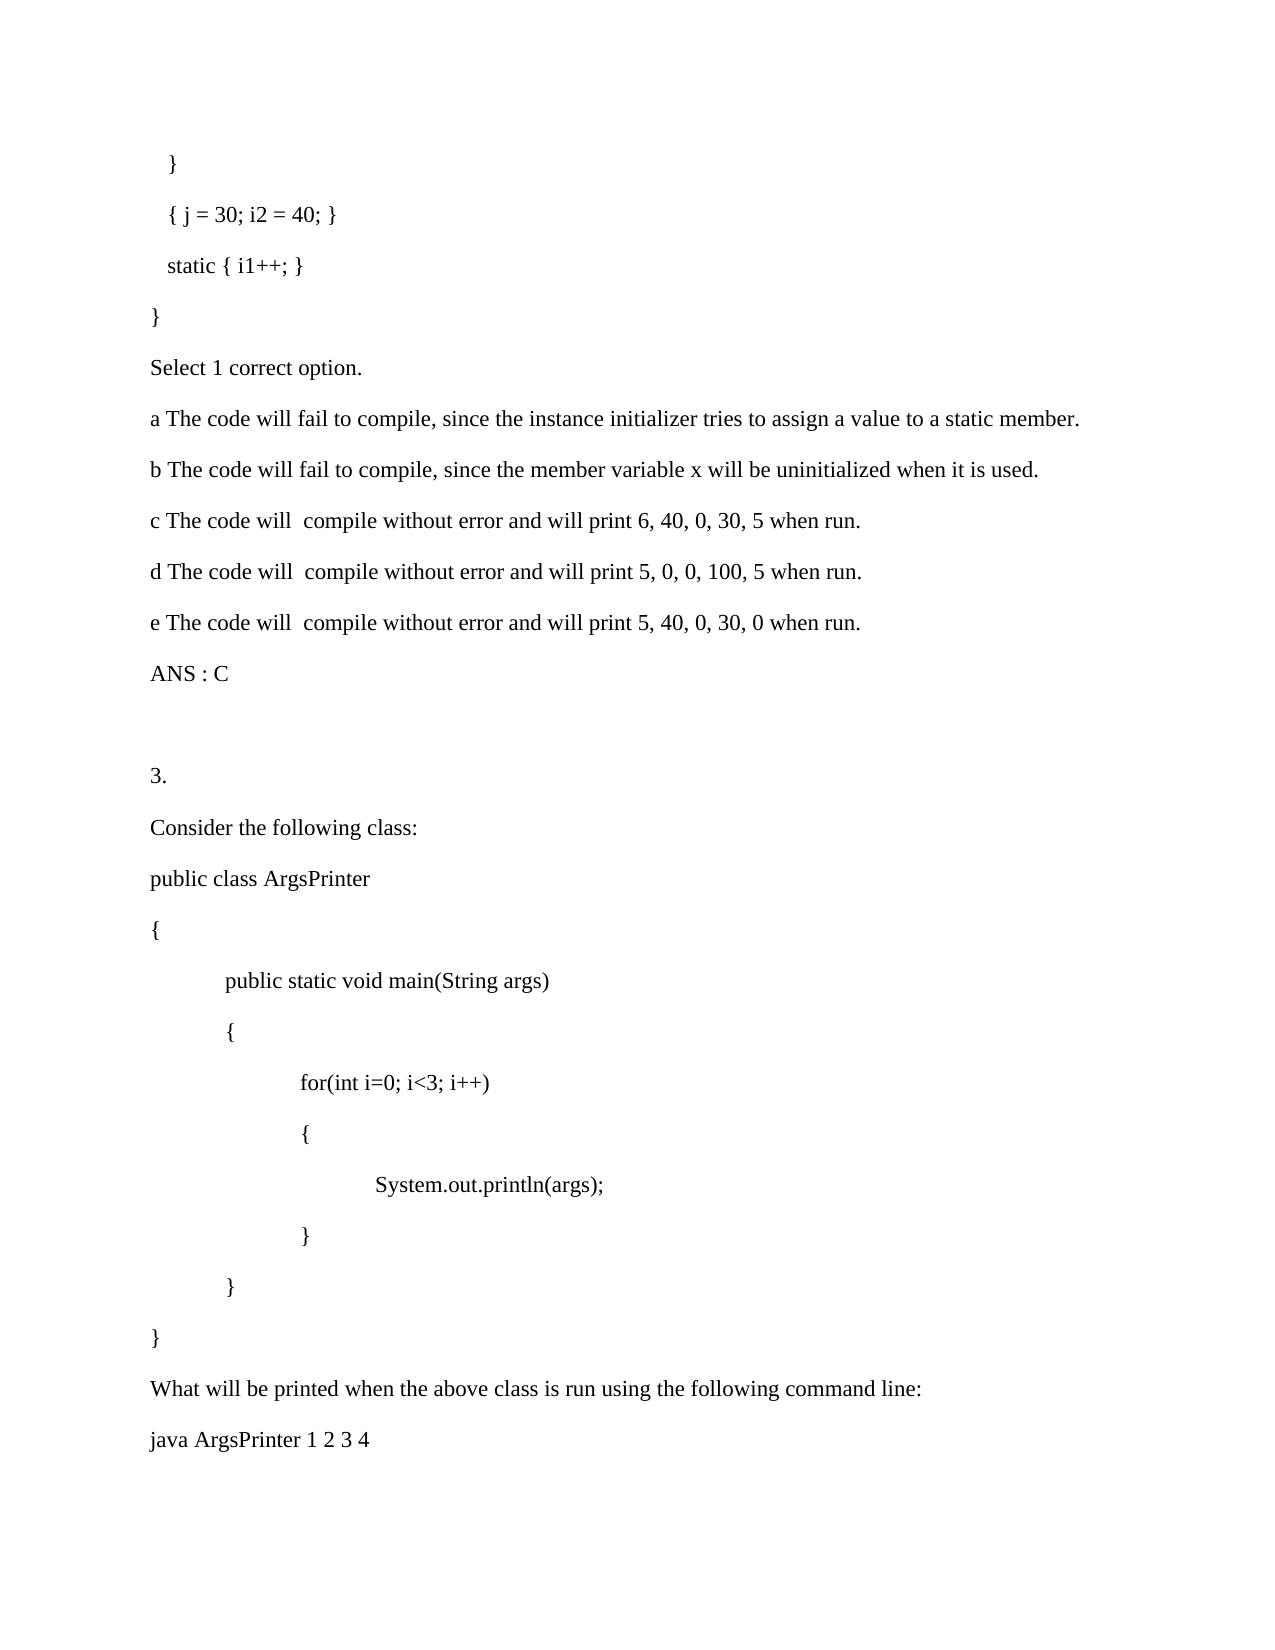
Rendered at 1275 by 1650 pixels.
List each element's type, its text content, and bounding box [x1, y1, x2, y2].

text static { i1++; } [150, 252, 1125, 278]
text { [150, 916, 1125, 942]
text } [150, 1273, 1125, 1299]
text } [150, 150, 1125, 176]
text { [150, 1018, 1125, 1044]
text public class ArgsPrinter [150, 864, 1125, 891]
text { j = 30; i2 = 40; } [150, 201, 1125, 227]
text } [150, 1222, 1125, 1248]
text c The code will compile without error and will print 6, 40, 0, 30, 5 when run. [150, 507, 1125, 534]
text java ArgsPrinter 1 2 3 4 [150, 1426, 1125, 1452]
text for(int i=0; i<3; i++) [150, 1069, 1125, 1095]
text d The code will compile without error and will print 5, 0, 0, 100, 5 when run. [150, 558, 1125, 585]
text ANS : C [150, 660, 1125, 687]
text public static void main(String args) [150, 967, 1125, 993]
text a The code will fail to compile, since the instance initializer tries to assign a value to a static member. [150, 405, 1125, 432]
text What will be printed when the above class is run using the following command line: [150, 1375, 1125, 1401]
text System.out.println(args); [150, 1171, 1125, 1197]
text } [150, 303, 1125, 329]
text Select 1 correct option. [150, 354, 1125, 381]
text e The code will compile without error and will print 5, 40, 0, 30, 0 when run. [150, 609, 1125, 636]
text Consider the following class: [150, 813, 1125, 840]
text b The code will fail to compile, since the member variable x will be uninitialized when it is used. [150, 456, 1125, 483]
text { [150, 1120, 1125, 1146]
text } [150, 1324, 1125, 1350]
text 3. [150, 762, 1125, 789]
